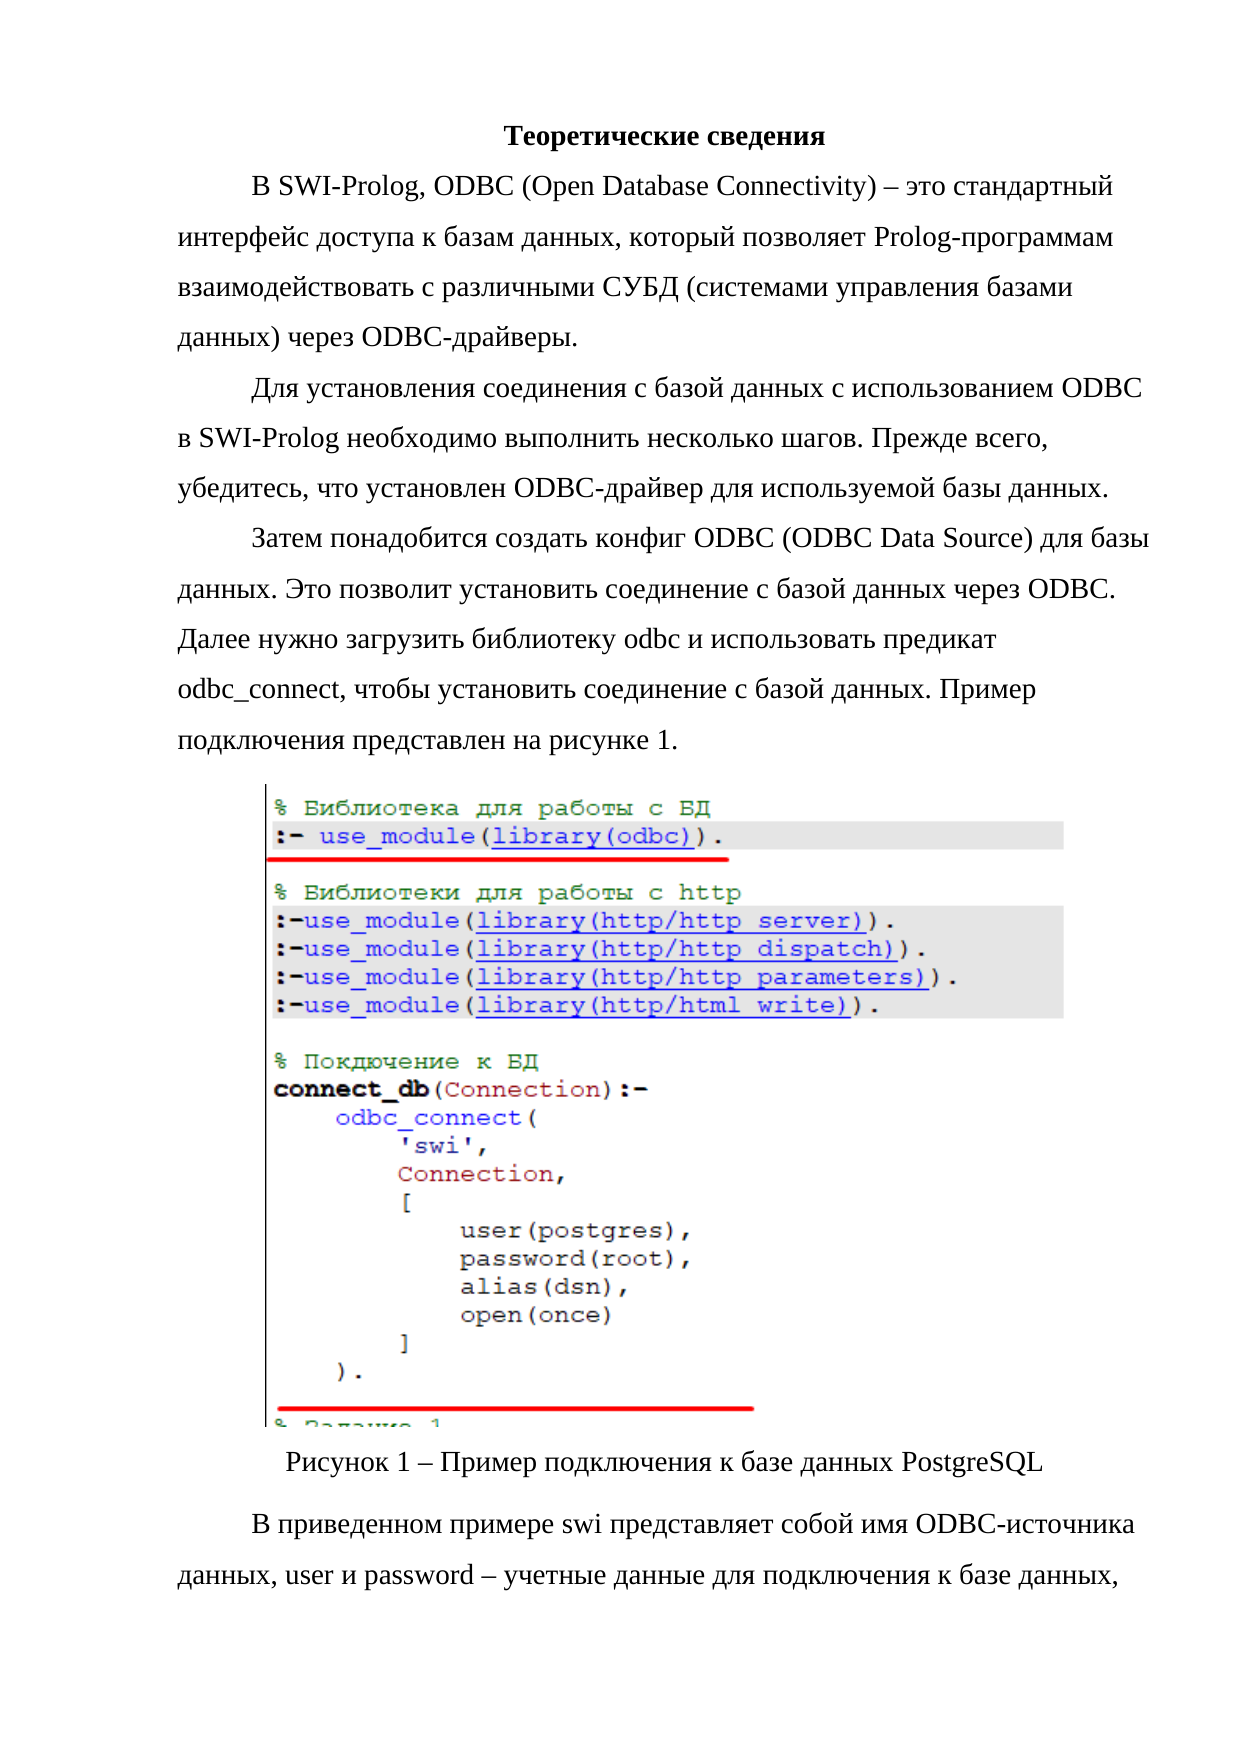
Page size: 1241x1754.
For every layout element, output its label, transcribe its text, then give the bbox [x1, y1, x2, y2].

text Затем понадобится создать конфиг ODBC (ODBC Data Source) для базы данных. Это позволит установить соединение с базой данных через ODBC. Далее нужно загрузить библиотеку odbc и использовать предикат odbc_connect, чтобы установить соединение с базой данных. Пример подключения представлен на рисунке 1. [177, 521, 1152, 755]
text Для установления соединения с базой данных с использованием ODBC в SWI-Prolog необходимо выполнить несколько шагов. Прежде всего, убедитесь, что установлен ODBC-драйвер для используемой базы данных. [177, 370, 1152, 504]
text В SWI-Prolog, ODBC (Open Database Connectivity) – это стандартный интерфейс доступа к базам данных, который позволяет Prolog-программам взаимодействовать с различными СУБД (системами управления базами данных) через ODBC-драйверы. [177, 168, 1152, 353]
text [177, 1506, 1152, 1590]
text Теоретические сведения [177, 118, 1152, 152]
picture [265, 784, 1064, 1427]
